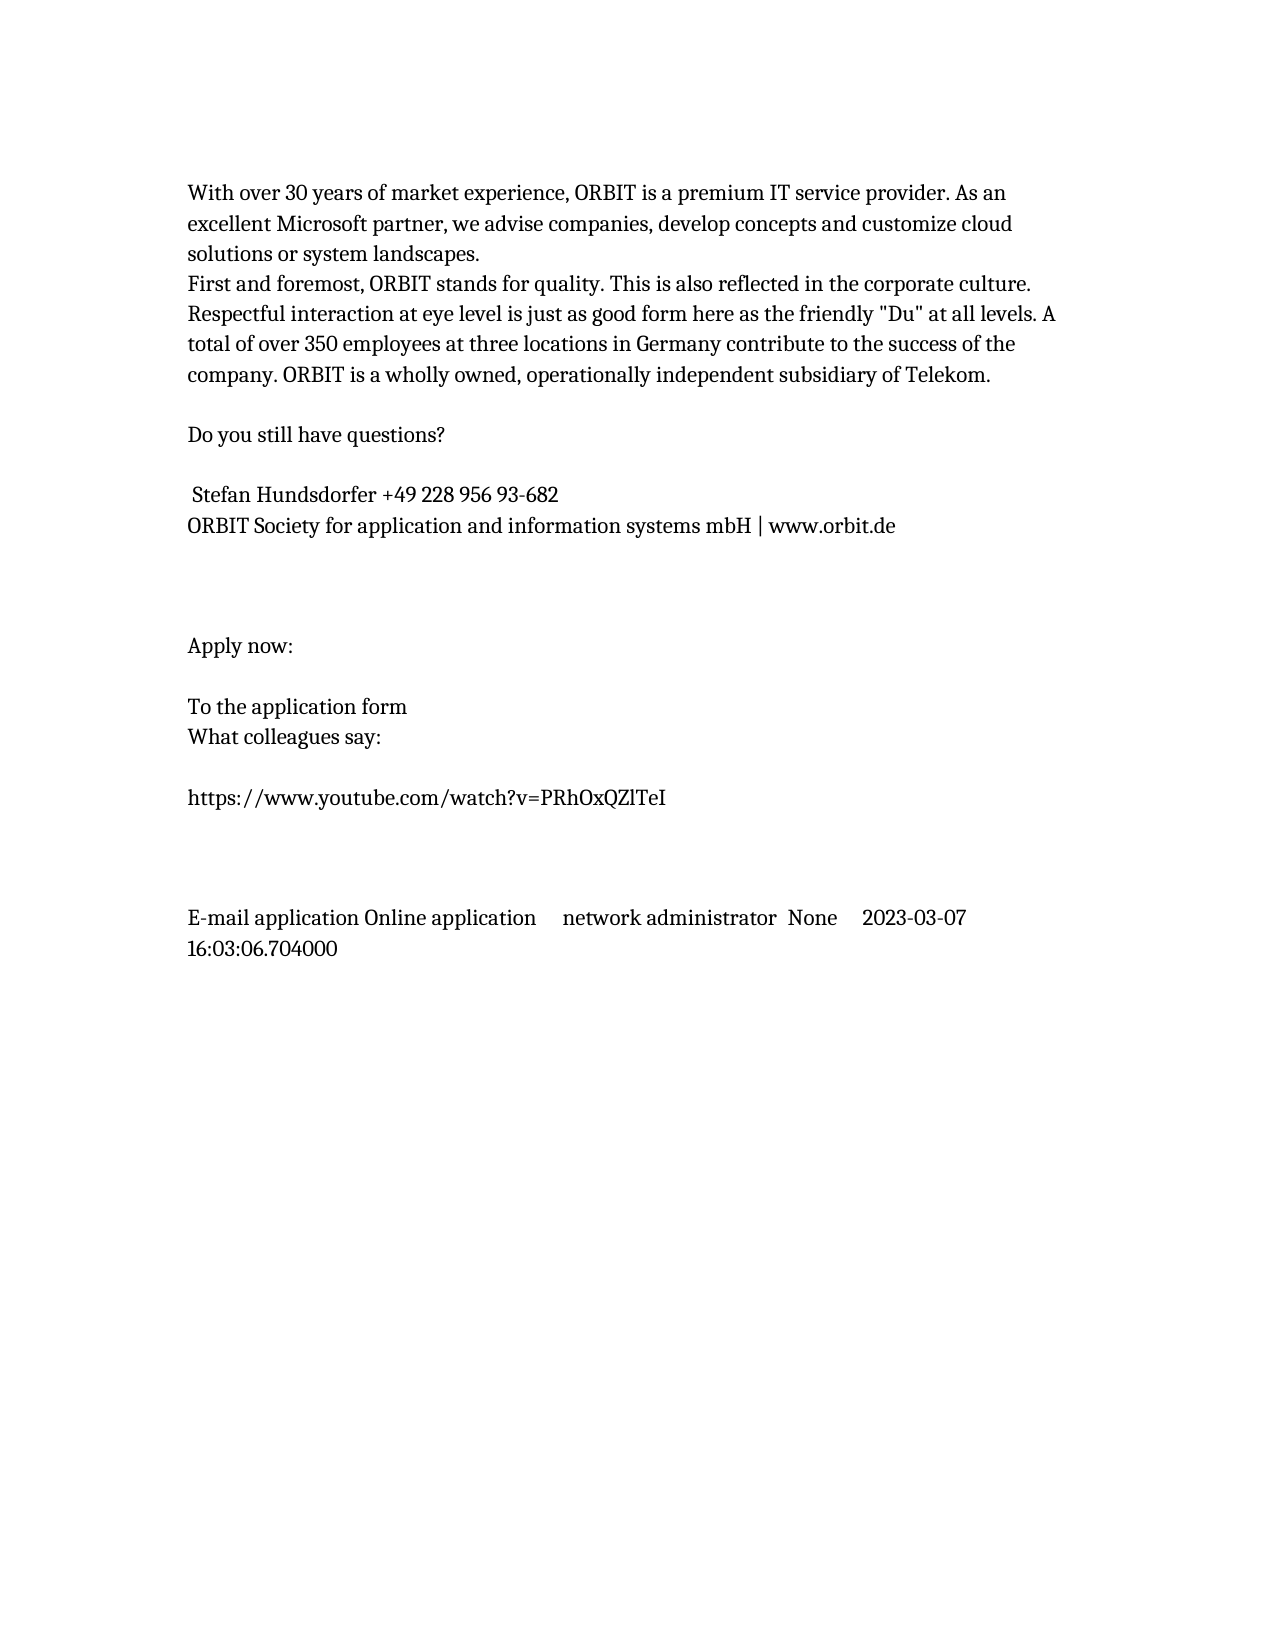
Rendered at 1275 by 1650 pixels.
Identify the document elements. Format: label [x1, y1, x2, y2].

text [187, 150, 1087, 992]
